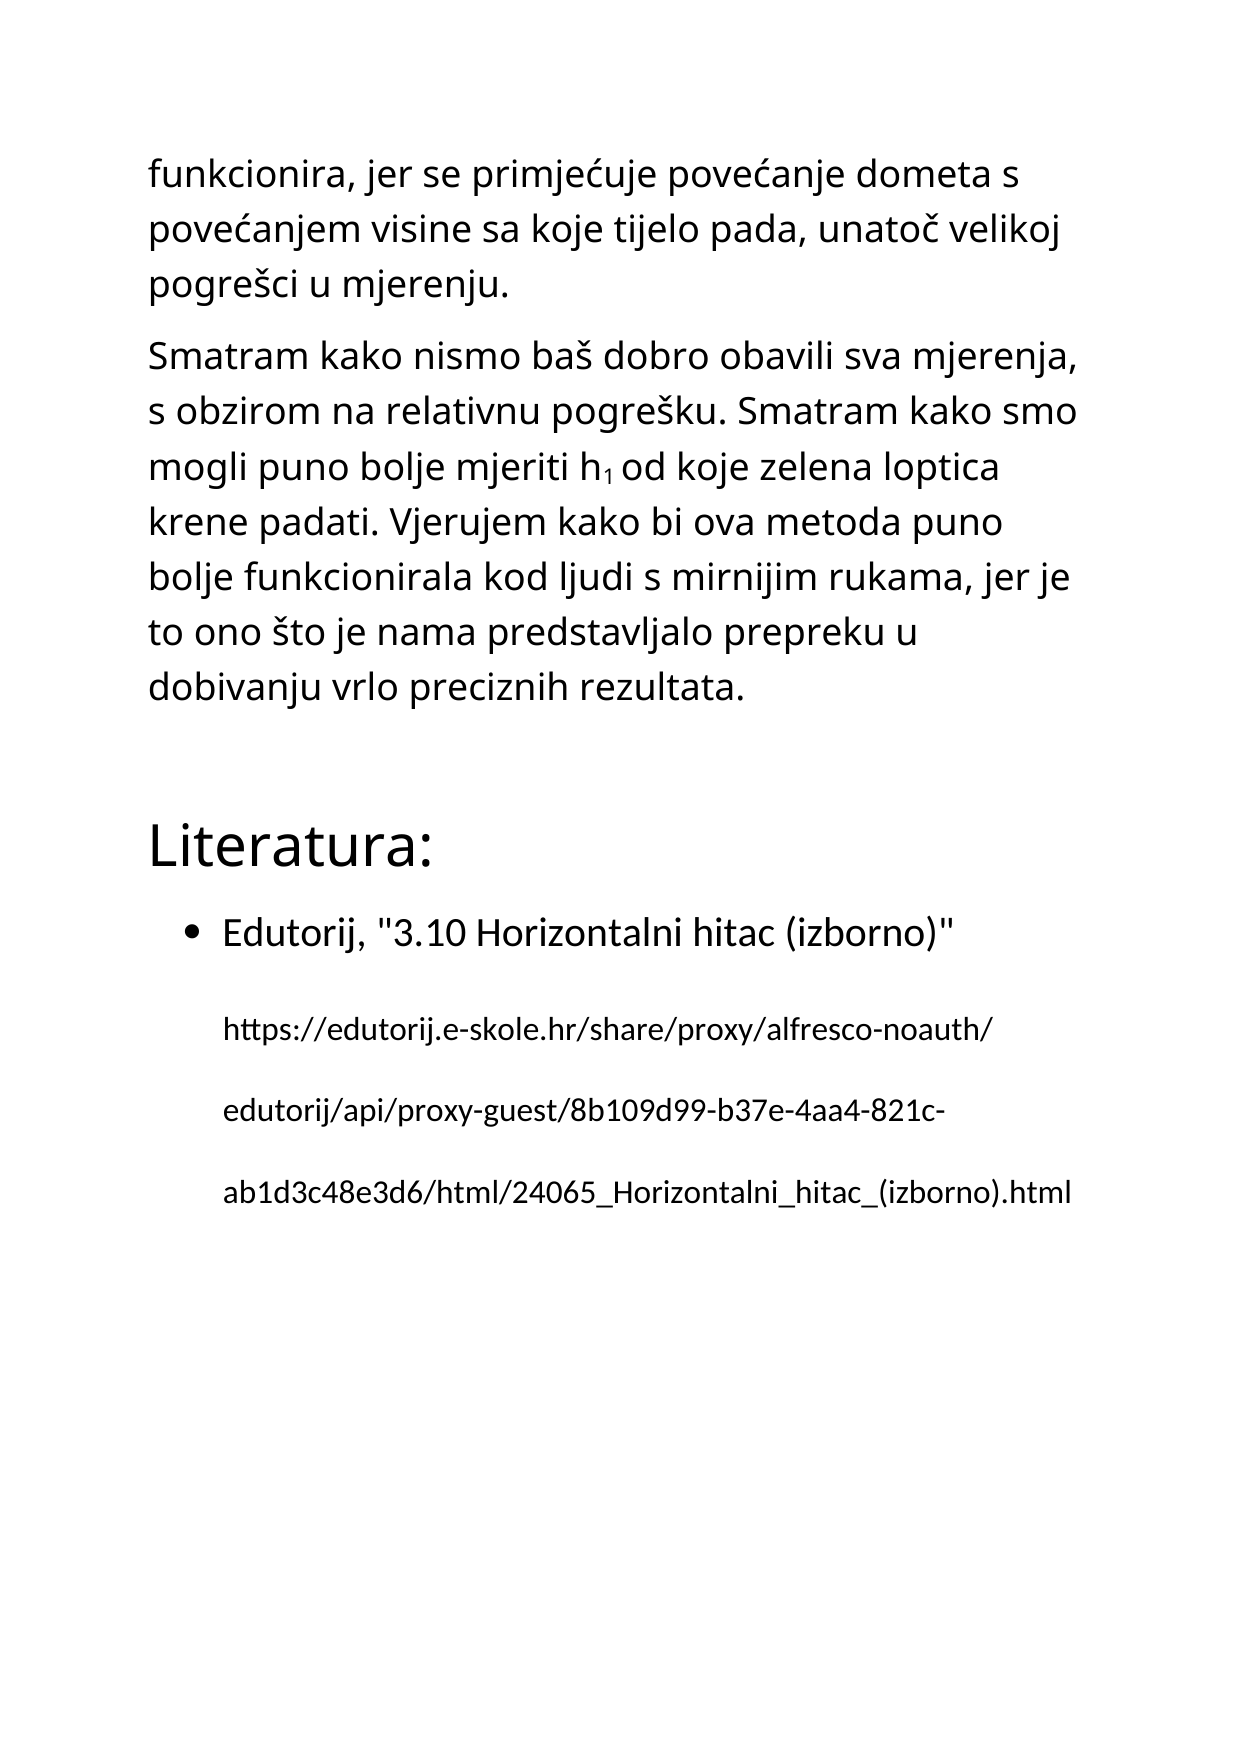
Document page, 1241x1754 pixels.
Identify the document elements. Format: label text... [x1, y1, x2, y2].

list Edutorij, "3.10 Horizontalni hitac (izborno)" [185, 906, 1093, 957]
list https://edutorij.e-skole.hr/share/proxy/alfresco-noauth/edutorij/api/proxy-guest/8b109d99-b37e-4aa4-821c-ab1d3c48e3d6/html/24065_Horizontalni_hitac_(izborno).html [223, 1008, 1093, 1212]
text Smatram kako nismo baš dobro obavili sva mjerenja, s obzirom na relativnu pogrešku. Smatram kako smo mogli puno bolje mjeriti h1 od koje zelena loptica krene padati. Vjerujem kako bi ova metoda puno bolje funkcionirala kod ljudi s mirnijim rukama, jer je to ono što je nama predstavljalo prepreku u dobivanju vrlo preciznih rezultata. [148, 329, 1093, 711]
text Literatura: [148, 804, 1093, 883]
